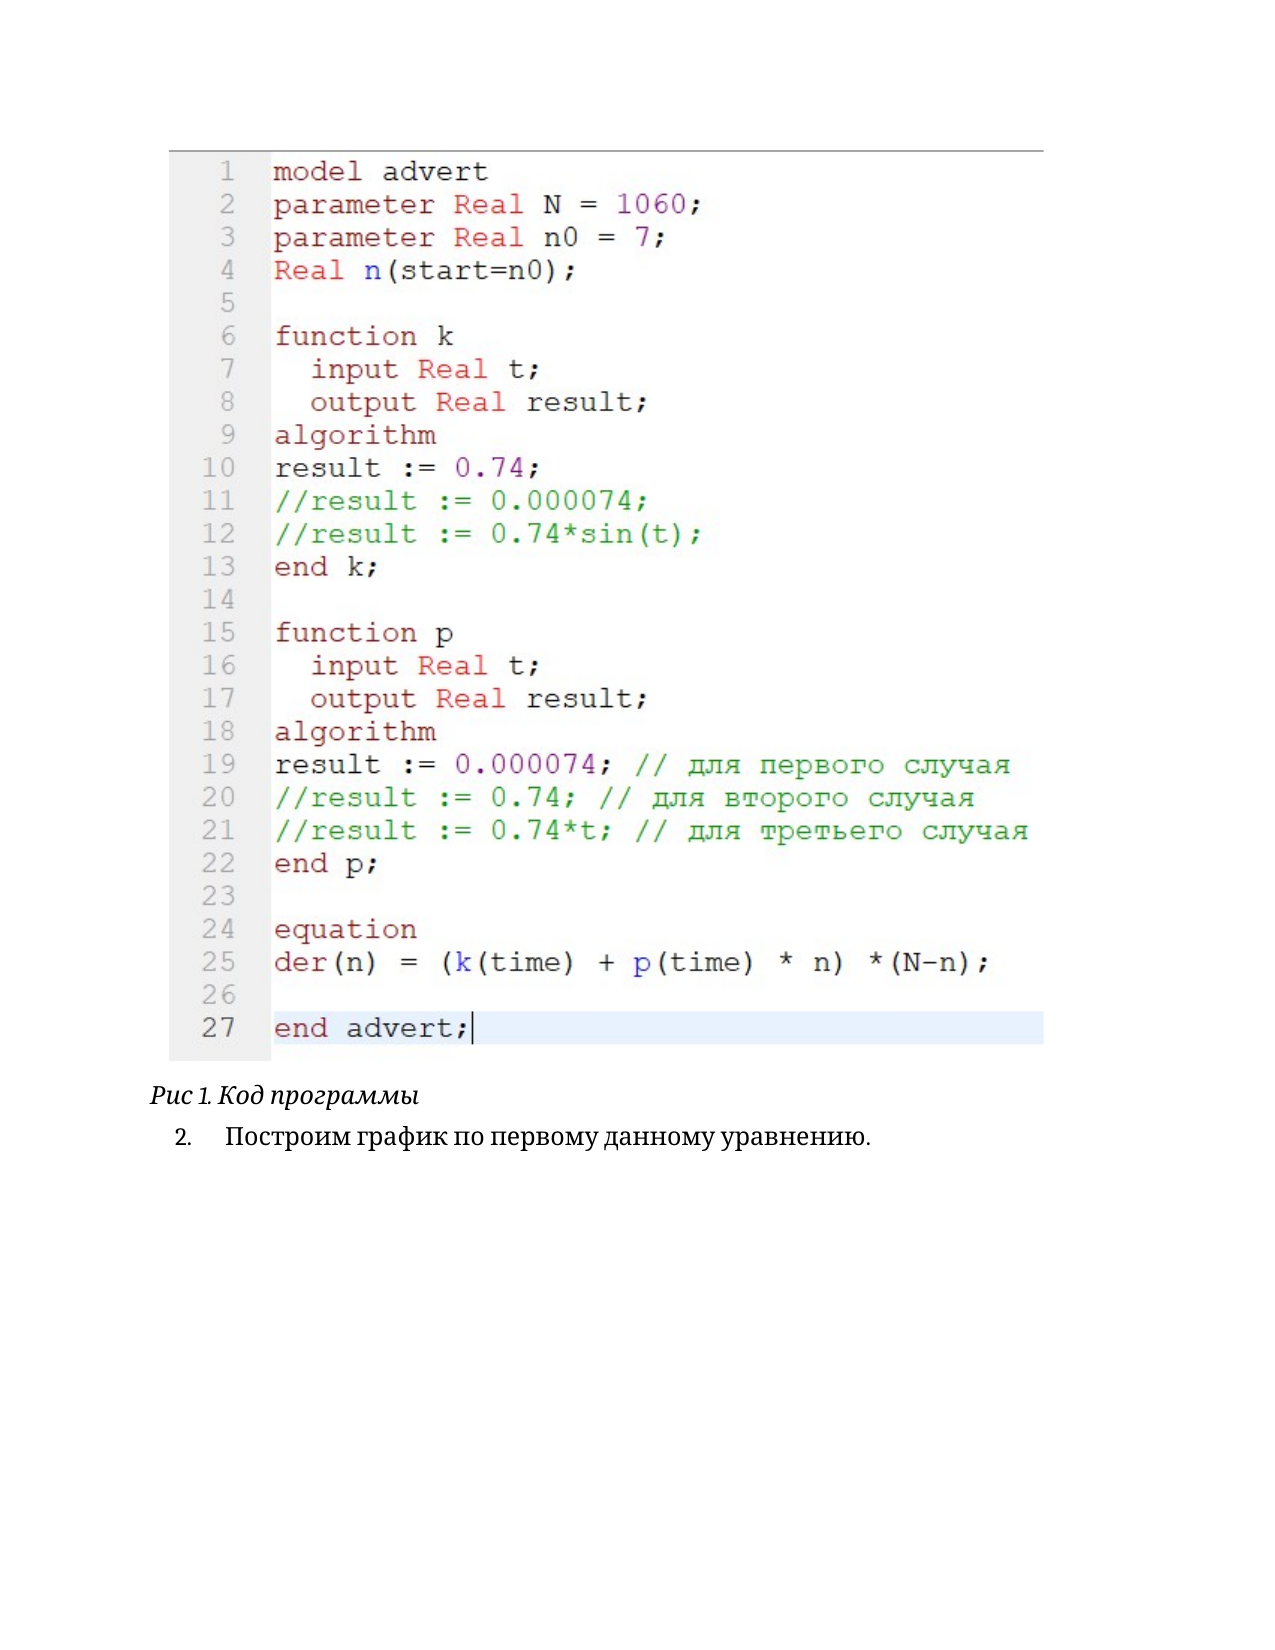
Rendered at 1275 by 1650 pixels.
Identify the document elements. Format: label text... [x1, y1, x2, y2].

list Построим график по первому данному уравнению. [175, 1123, 1125, 1152]
picture [168, 150, 1044, 1061]
text Рис 1. Код программы [150, 1082, 1125, 1111]
